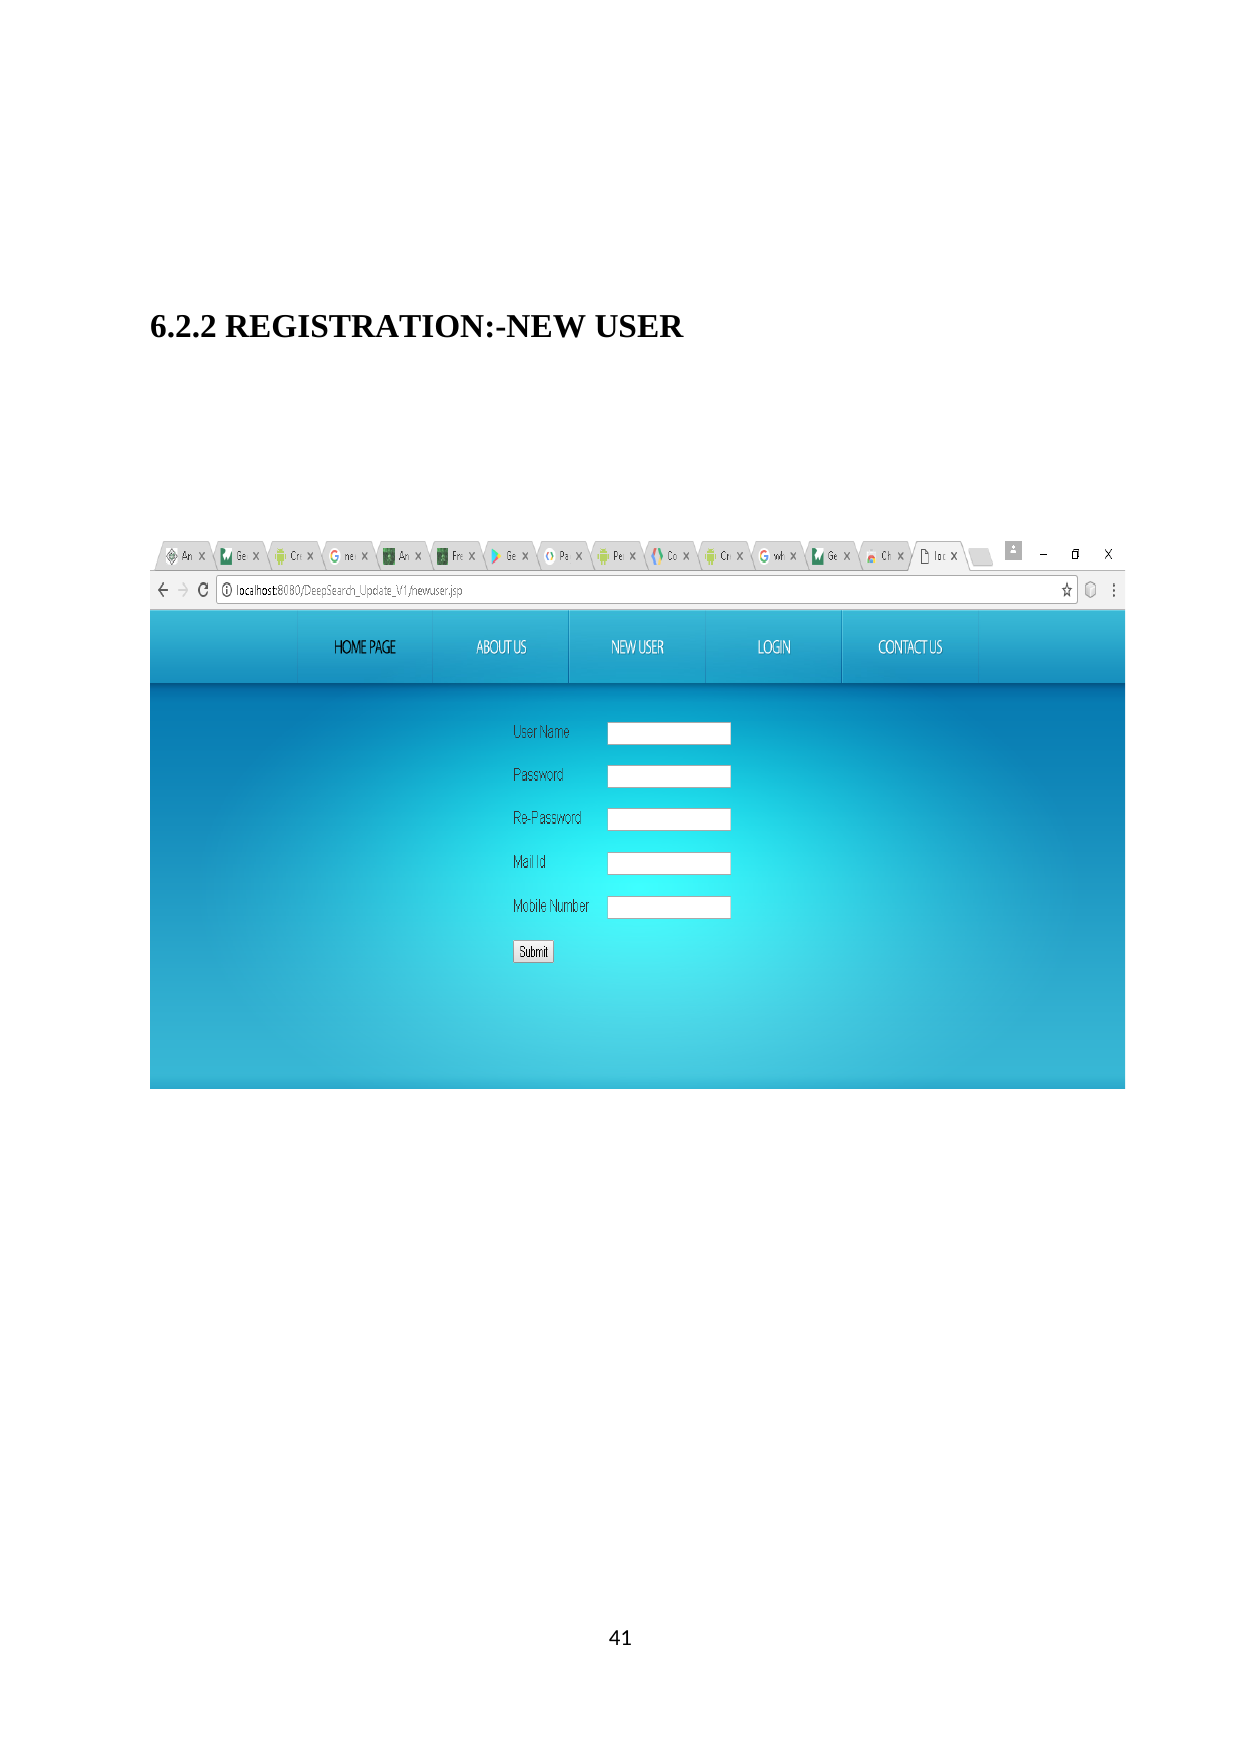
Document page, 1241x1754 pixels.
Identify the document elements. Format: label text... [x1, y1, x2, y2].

picture [150, 541, 1125, 691]
picture [150, 723, 1125, 1089]
text 6.2.2 REGISTRATION:-NEW USER [150, 307, 1090, 345]
